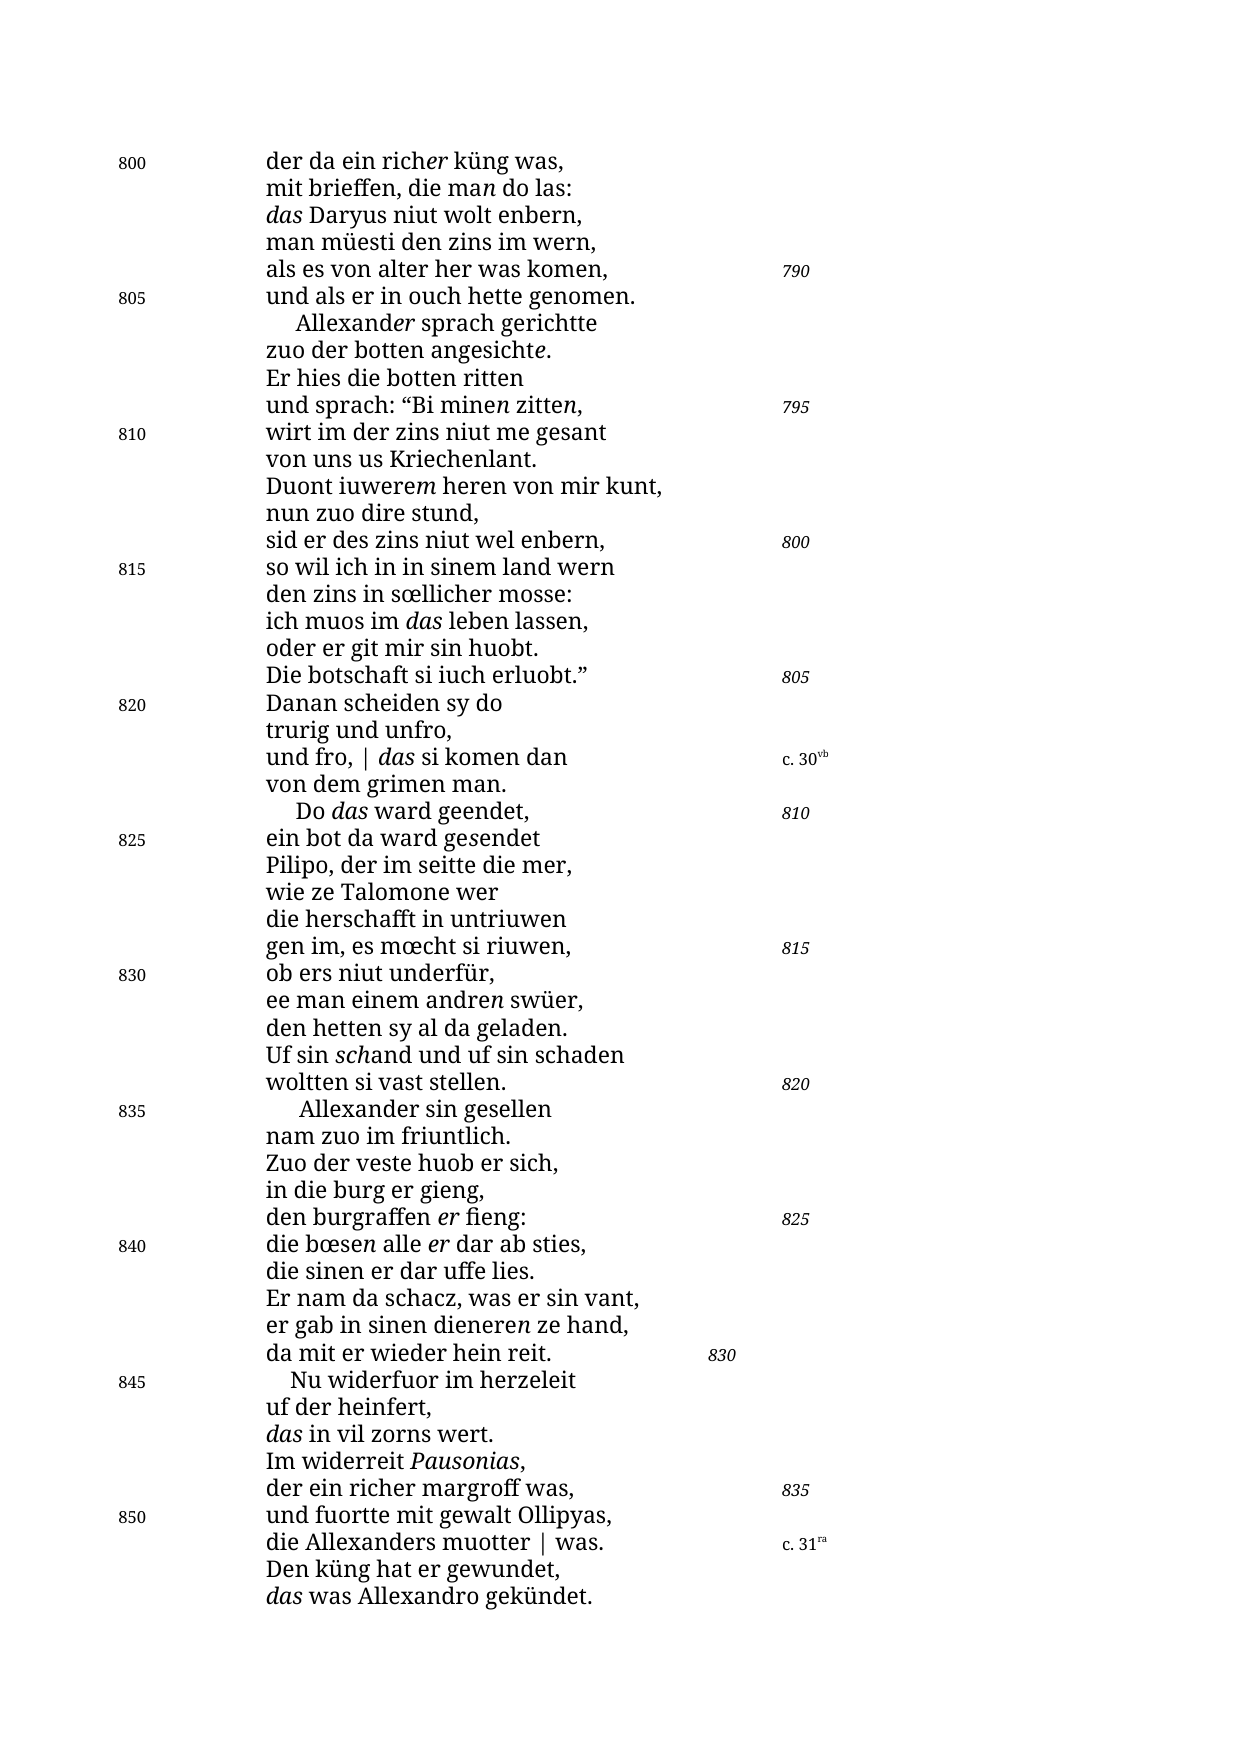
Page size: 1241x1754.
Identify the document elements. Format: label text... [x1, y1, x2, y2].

text er gab in sinen dieneren ze hand, [192, 1312, 1122, 1339]
text Allexander sprach gerichtte [251, 310, 1122, 337]
text die sinen er dar uffe lies. [192, 1258, 1122, 1285]
text der ein richer margroff was, 835 [192, 1475, 1122, 1502]
text 825 ein bot da ward gesendet [118, 825, 1122, 852]
text da mit er wieder hein reit. 830 [192, 1339, 1122, 1366]
text ee man einem andren swüer, [192, 987, 1122, 1014]
text 845 Nu widerfuor im herzeleit [118, 1366, 1122, 1393]
text zuo der botten angesichte. [192, 337, 1122, 364]
text nun zuo dire stund, [192, 500, 1122, 527]
text uf der heinfert, [192, 1393, 1122, 1421]
text von dem grimen man. [192, 771, 1122, 798]
text von uns us Kriechenlant. [192, 446, 1122, 473]
text in die burg er gieng, [192, 1177, 1122, 1204]
text das was Allexandro gekündet. [192, 1583, 1122, 1610]
text Uf sin schand und uf sin schaden [192, 1041, 1122, 1068]
text Den küng hat er gewundet, [192, 1556, 1122, 1583]
text das Daryus niut wolt enbern, [221, 202, 1122, 229]
text Im widerreit Pausonias, [192, 1448, 1122, 1475]
text wie ze Talomone wer [192, 879, 1122, 906]
text 830 ob ers niut underfür, [118, 960, 1122, 987]
text 835 Allexander sin gesellen [118, 1096, 1122, 1123]
text 820 Danan scheiden sy do [118, 689, 1122, 716]
text gen im, es mœcht si riuwen, 815 [192, 933, 1122, 960]
text Die botschaft si iuch erluobt.” 805 [192, 662, 1122, 689]
text den zins in sœllicher mosse: [266, 581, 1122, 608]
text Er hies die botten ritten [192, 364, 1122, 391]
text sid er des zins niut wel enbern, 800 [192, 527, 1122, 554]
text 805 und als er in ouch hette genomen. [118, 283, 1122, 310]
text das in vil zorns wert. [192, 1421, 1122, 1448]
text nam zuo im friuntlich. [192, 1123, 1122, 1150]
text ich muos im das leben lassen, [192, 608, 1122, 635]
text den burgraffen er fieng: 825 [192, 1204, 1122, 1231]
text 815 so wil ich in in sinem land wern [118, 554, 1122, 581]
text trurig und unfro, [192, 716, 1122, 743]
text 810 wirt im der zins niut me gesant [118, 418, 1122, 446]
text als es von alter her was komen, 790 [221, 256, 1122, 283]
text den hetten sy al da geladen. [192, 1014, 1122, 1041]
text Er nam da schacz, was er sin vant, [192, 1285, 1122, 1312]
text man müesti den zins im wern, [221, 229, 1122, 256]
text Do das ward geendet, 810 [251, 798, 1122, 825]
text die herschafft in untriuwen [192, 906, 1122, 933]
text woltten si vast stellen. 820 [192, 1068, 1122, 1096]
text Duont iuwerem heren von mir kunt, [192, 473, 1122, 500]
text 840 die bœsen alle er dar ab sties, [118, 1231, 1122, 1258]
text die Allexanders muotter | was. c. 31ra [118, 1529, 1122, 1556]
text mit brieffen, die man do las: [221, 175, 1122, 202]
text und sprach: “Bi minen zitten, 795 [192, 391, 1122, 418]
text und fro, | das si komen dan c. 30vb [118, 743, 1122, 771]
text 800 der da ein richer küng was, [118, 148, 1122, 175]
text Zuo der veste huob er sich, [192, 1150, 1122, 1177]
text 850 und fuortte mit gewalt Ollipyas, [118, 1502, 1122, 1529]
text Pilipo, der im seitte die mer, [192, 852, 1122, 879]
text oder er git mir sin huobt. [192, 635, 1122, 662]
